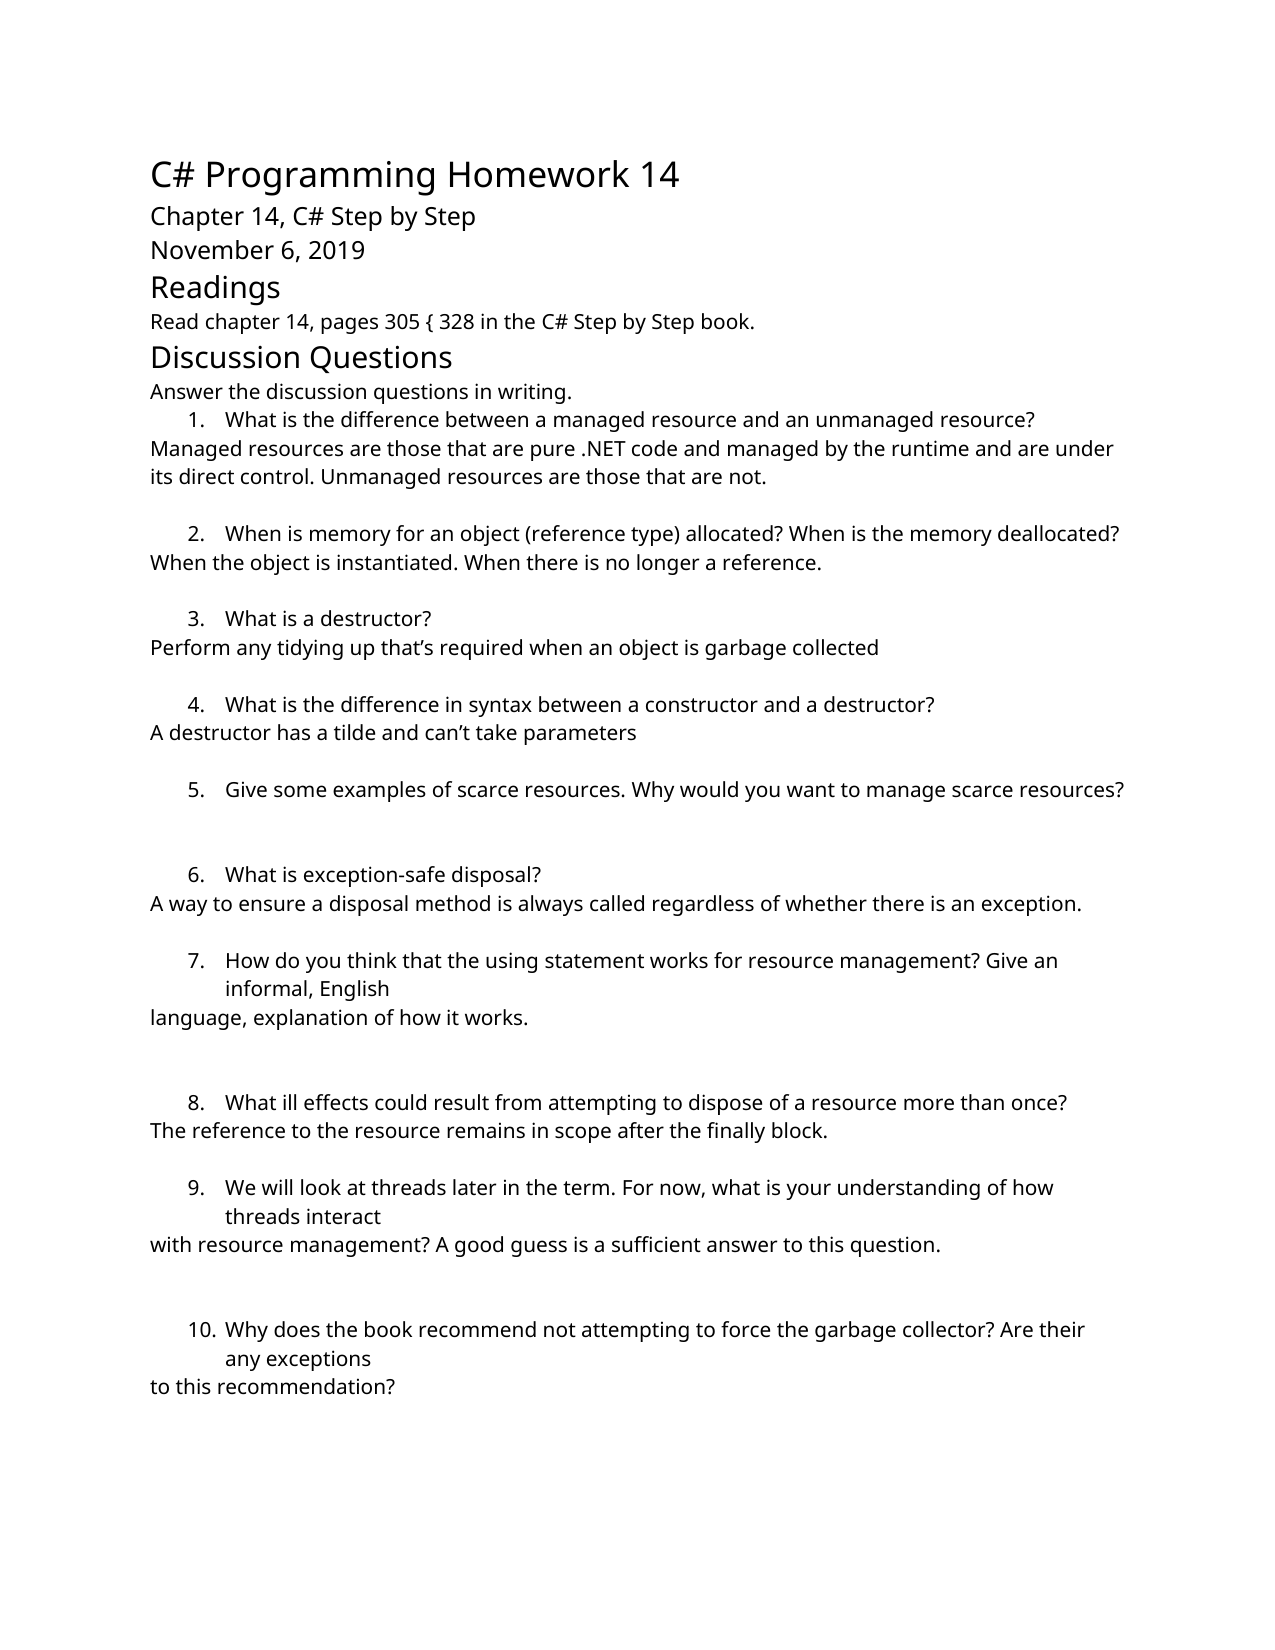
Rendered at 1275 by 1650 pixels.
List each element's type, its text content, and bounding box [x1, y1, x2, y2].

text language, explanation of how it works. [150, 1003, 1125, 1031]
list Give some examples of scarce resources. Why would you want to manage scarce resources? [187, 775, 1125, 804]
list What is exception-safe disposal? [187, 861, 1125, 889]
list What ill effects could result from attempting to dispose of a resource more than once? [187, 1088, 1125, 1116]
list We will look at threads later in the term. For now, what is your understanding of how threads interact [187, 1173, 1125, 1230]
text November 6, 2019 [150, 232, 1125, 266]
list How do you think that the using statement works for resource management? Give an informal, English [187, 946, 1125, 1003]
text to this recommendation? [150, 1372, 1125, 1401]
text Answer the discussion questions in writing. [150, 377, 1125, 406]
text Read chapter 14, pages 305 { 328 in the C# Step by Step book. [150, 307, 1125, 336]
list Why does the book recommend not attempting to force the garbage collector? Are their any exceptions [187, 1316, 1125, 1372]
text Perform any tidying up that’s required when an object is garbage collected [150, 633, 1125, 661]
list When is memory for an object (reference type) allocated? When is the memory deallocated? [187, 519, 1125, 548]
text C# Programming Homework 14 [150, 150, 1125, 198]
list What is a destructor? [187, 604, 1125, 633]
text Readings [150, 266, 1125, 307]
text When the object is instantiated. When there is no longer a reference. [150, 548, 1125, 576]
text A destructor has a tilde and can’t take parameters [150, 718, 1125, 747]
text Managed resources are those that are pure .NET code and managed by the runtime and are under its direct control. Unmanaged resources are those that are not. [150, 434, 1125, 491]
text Chapter 14, C# Step by Step [150, 198, 1125, 232]
list What is the difference in syntax between a constructor and a destructor? [187, 690, 1125, 718]
text with resource management? A good guess is a sufficient answer to this question. [150, 1230, 1125, 1259]
list What is the difference between a managed resource and an unmanaged resource? [187, 406, 1125, 434]
text Discussion Questions [150, 336, 1125, 377]
text A way to ensure a disposal method is always called regardless of whether there is an exception. [150, 889, 1125, 917]
text The reference to the resource remains in scope after the finally block. [150, 1116, 1125, 1145]
